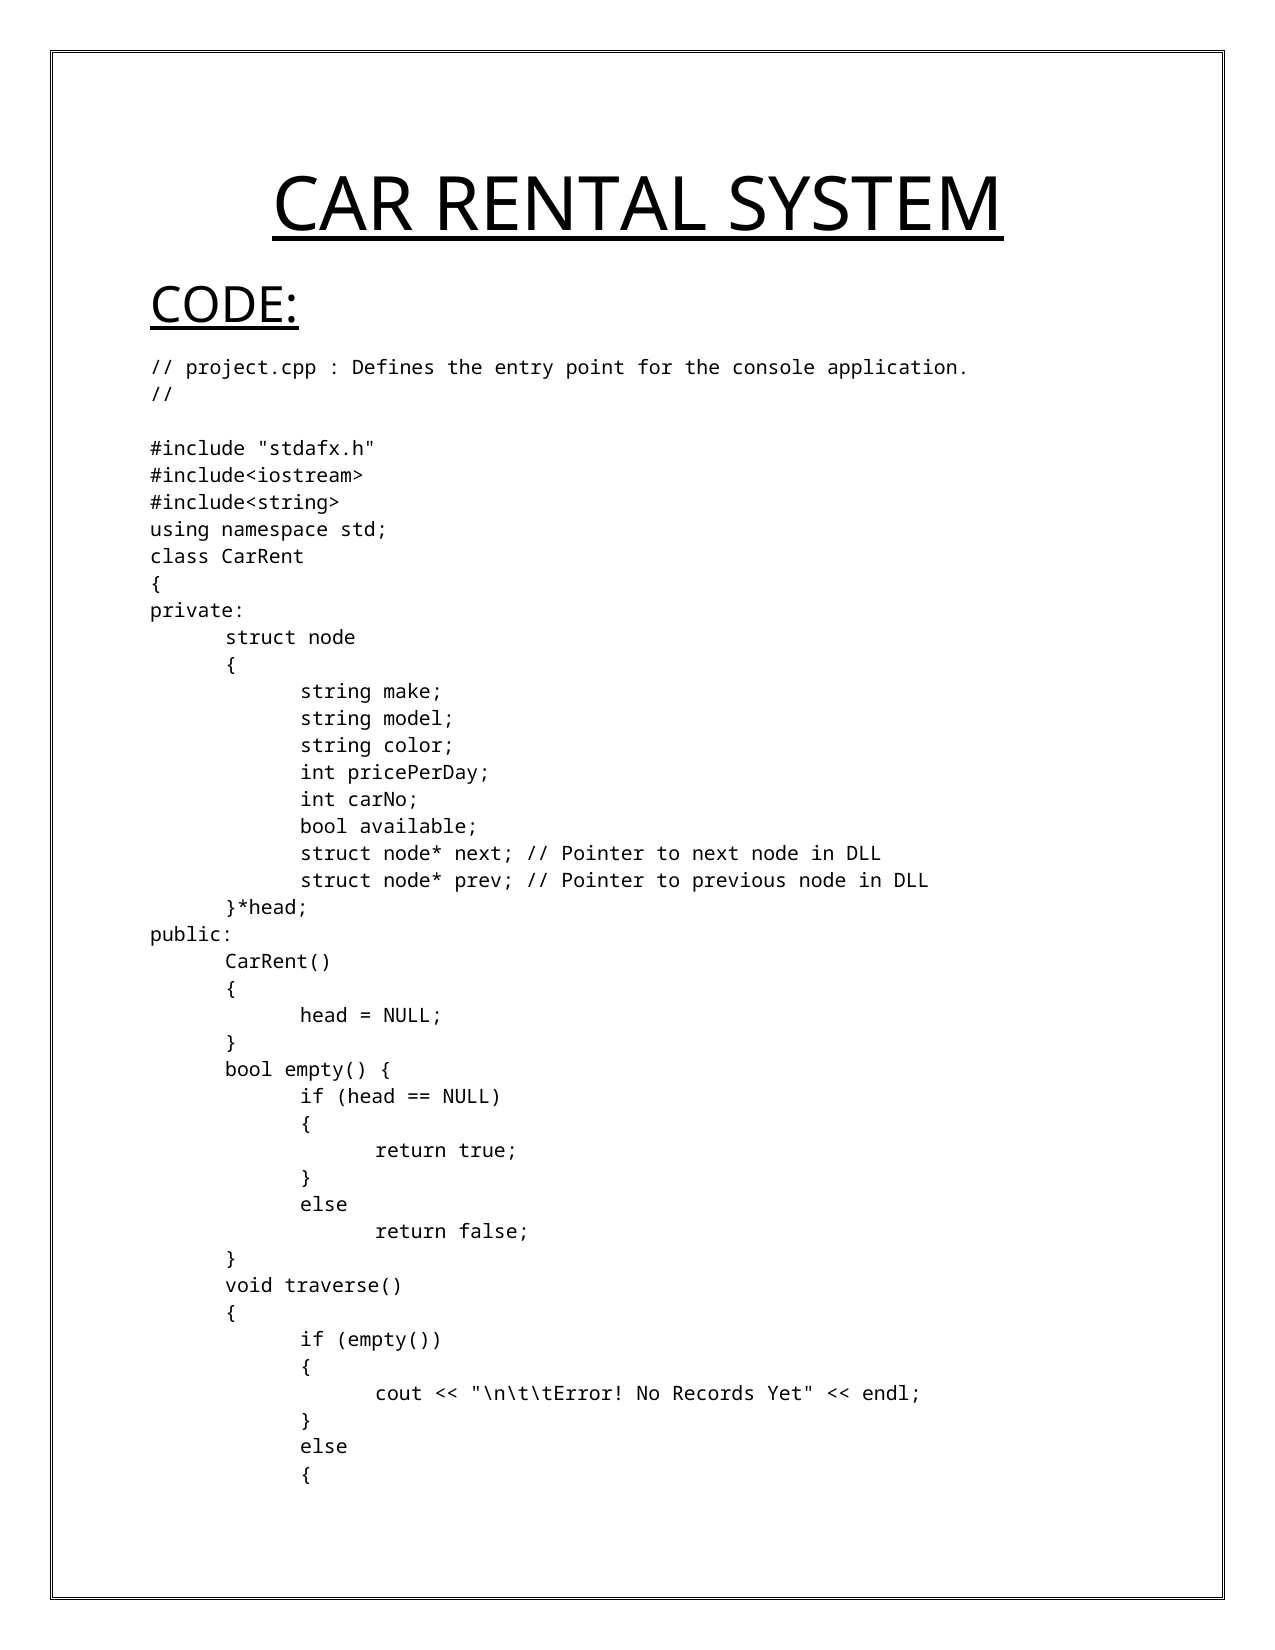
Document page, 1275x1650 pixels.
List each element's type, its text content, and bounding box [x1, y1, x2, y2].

text void traverse() [150, 1271, 1125, 1298]
text { [150, 650, 1125, 677]
text struct node* prev; // Pointer to previous node in DLL [150, 866, 1125, 893]
text head = NULL; [150, 1001, 1125, 1028]
text { [150, 1352, 1125, 1379]
text int pricePerDay; [150, 758, 1125, 785]
text } [150, 1406, 1125, 1433]
text bool empty() { [150, 1055, 1125, 1082]
text CAR RENTAL SYSTEM [150, 150, 1125, 252]
text // project.cpp : Defines the entry point for the console application. [150, 354, 1125, 381]
text struct node [150, 623, 1125, 650]
text bool available; [150, 812, 1125, 839]
text } [150, 1163, 1125, 1190]
text public: [150, 920, 1125, 947]
text string color; [150, 731, 1125, 758]
text if (head == NULL) [150, 1082, 1125, 1109]
text using namespace std; [150, 516, 1125, 542]
text return true; [150, 1136, 1125, 1163]
text else [150, 1433, 1125, 1460]
text #include "stdafx.h" [150, 434, 1125, 462]
text int carNo; [150, 785, 1125, 812]
text if (empty()) [150, 1325, 1125, 1352]
text { [150, 1460, 1125, 1487]
text return false; [150, 1217, 1125, 1244]
text #include<iostream> [150, 462, 1125, 488]
text class CarRent [150, 542, 1125, 569]
text { [150, 1298, 1125, 1325]
text private: [150, 596, 1125, 623]
text CODE: [150, 269, 1125, 337]
text CarRent() [150, 947, 1125, 974]
text string make; [150, 677, 1125, 704]
text } [150, 1028, 1125, 1055]
text cout << "\n\t\tError! No Records Yet" << endl; [150, 1379, 1125, 1406]
text string model; [150, 704, 1125, 731]
text } [150, 1244, 1125, 1271]
text }*head; [150, 893, 1125, 920]
text // [150, 381, 1125, 408]
text else [150, 1190, 1125, 1217]
text { [150, 569, 1125, 596]
text { [150, 1109, 1125, 1136]
text struct node* next; // Pointer to next node in DLL [150, 839, 1125, 866]
text { [150, 974, 1125, 1001]
text #include<string> [150, 488, 1125, 516]
